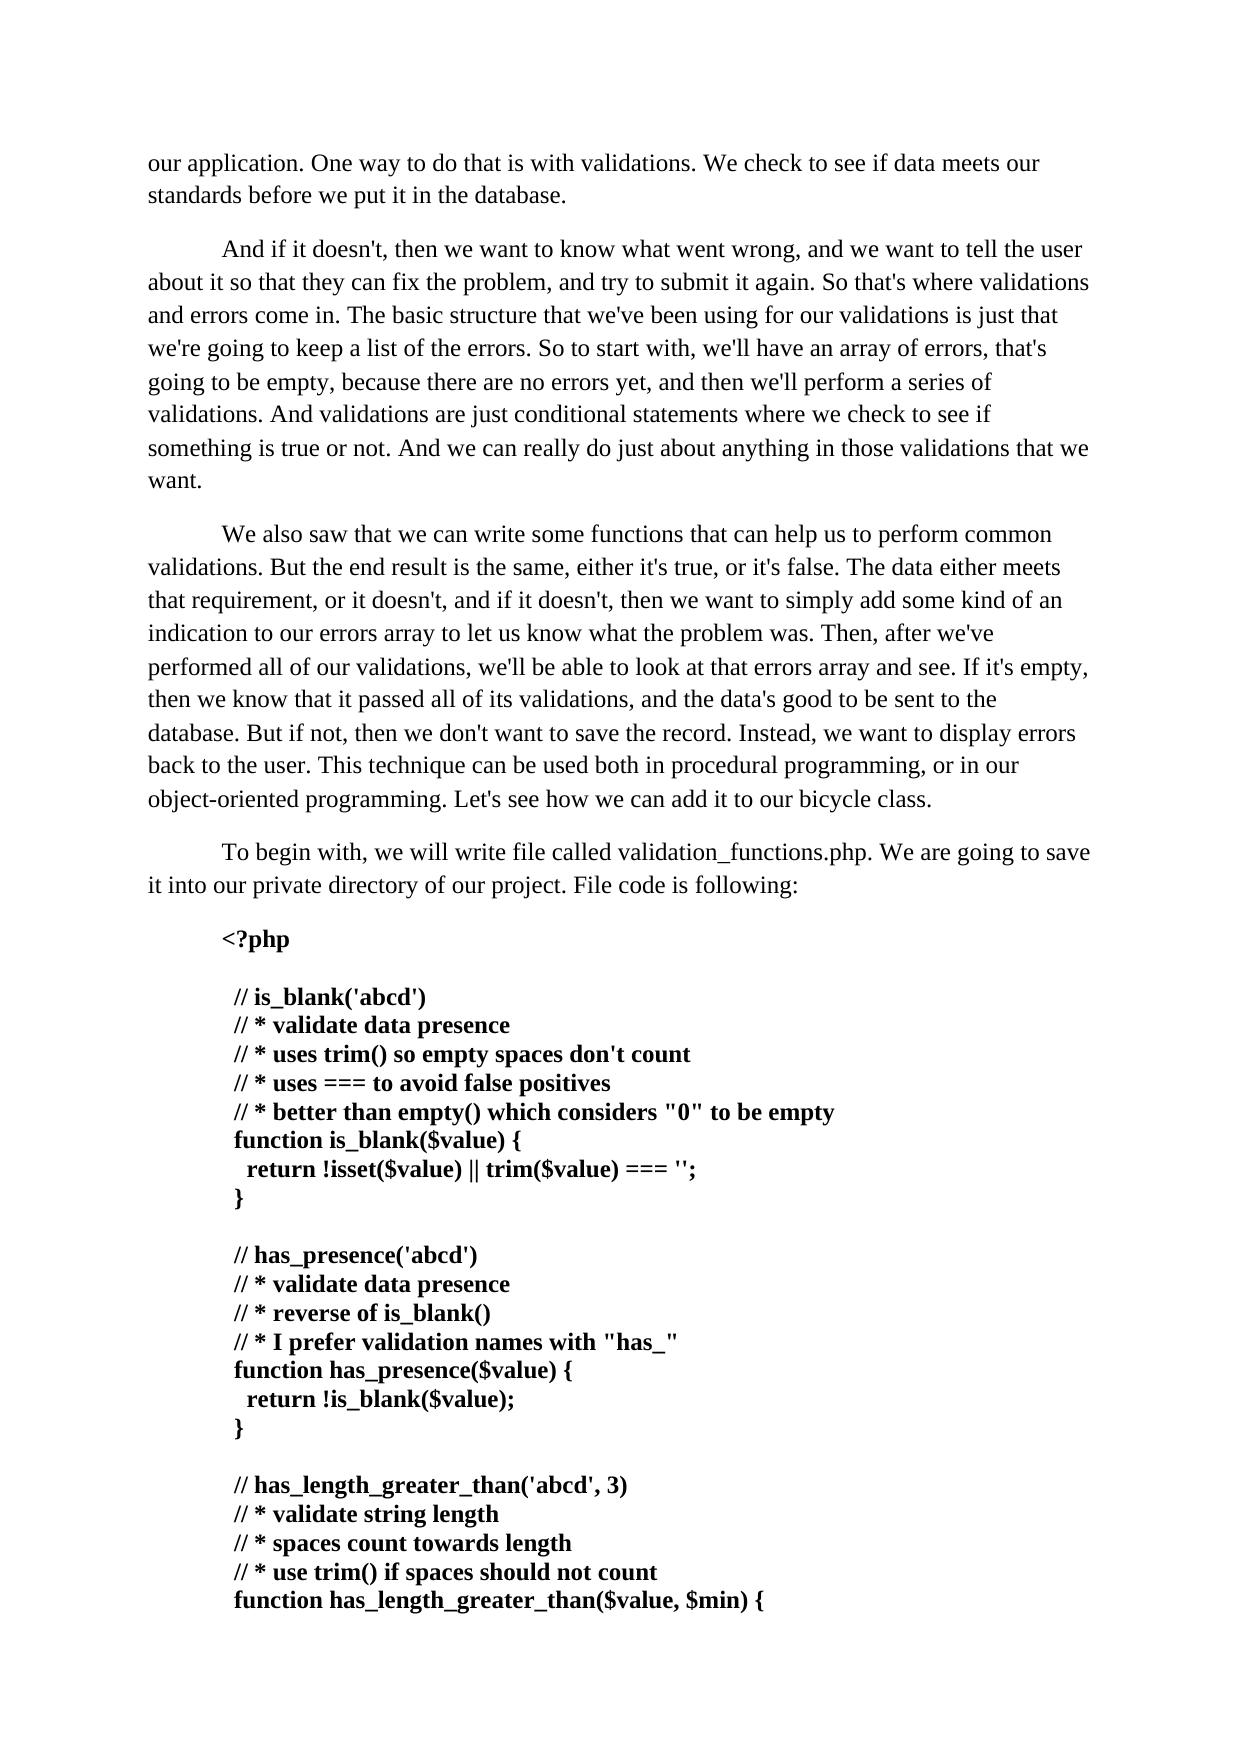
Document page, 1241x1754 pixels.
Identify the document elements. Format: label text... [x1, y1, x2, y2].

text We also saw that we can write some functions that can help us to perform common validations. But the end result is the same, either it's true, or it's false. The data either meets that requirement, or it doesn't, and if it doesn't, then we want to simply add some kind of an indication to our errors array to let us know what the problem was. Then, after we've performed all of our validations, we'll be able to look at that errors array and see. If it's empty, then we know that it passed all of its validations, and the data's good to be sent to the database. But if not, then we don't want to save the record. Instead, we want to display errors back to the user. This technique can be used both in procedural programming, or in our object-oriented programming. Let's see how we can add it to our bicycle class. [148, 519, 1093, 812]
text // * reverse of is_blank() [148, 1298, 1093, 1327]
text And if it doesn't, then we want to know what went wrong, and we want to tell the user about it so that they can fix the problem, and try to submit it again. So that's where validations and errors come in. The basic structure that we've been using for our validations is just that we're going to keep a list of the errors. So to start with, we'll have an array of errors, that's going to be empty, because there are no errors yet, and then we'll perform a series of validations. And validations are just conditional statements where we check to see if something is true or not. And we can really do just about anything in those validations that we want. [148, 234, 1093, 494]
text return !isset($value) || trim($value) === ''; [148, 1154, 1093, 1183]
text function has_presence($value) { [148, 1356, 1093, 1384]
text // * uses === to avoid false positives [148, 1068, 1093, 1097]
text function is_blank($value) { [148, 1126, 1093, 1154]
text // is_blank('abcd') [148, 982, 1093, 1011]
text // * spaces count towards length [148, 1528, 1093, 1557]
text // * uses trim() so empty spaces don't count [148, 1039, 1093, 1068]
text // * better than empty() which considers "0" to be empty [148, 1097, 1093, 1126]
text // * validate string length [148, 1499, 1093, 1528]
text // has_length_greater_than('abcd', 3) [148, 1471, 1093, 1499]
text // * I prefer validation names with "has_" [148, 1327, 1093, 1356]
text <?php [148, 924, 1093, 953]
text return !is_blank($value); [148, 1384, 1093, 1413]
text // * validate data presence [148, 1011, 1093, 1039]
text To begin with, we will write file called validation_functions.php. We are going to save it into our private directory of our project. File code is following: [148, 837, 1093, 899]
text } [148, 1183, 1093, 1212]
text // has_presence('abcd') [148, 1241, 1093, 1269]
text // * validate data presence [148, 1269, 1093, 1298]
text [148, 148, 1093, 209]
text function has_length_greater_than($value, $min) { [148, 1586, 1093, 1614]
text } [148, 1413, 1093, 1442]
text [148, 1557, 1093, 1586]
